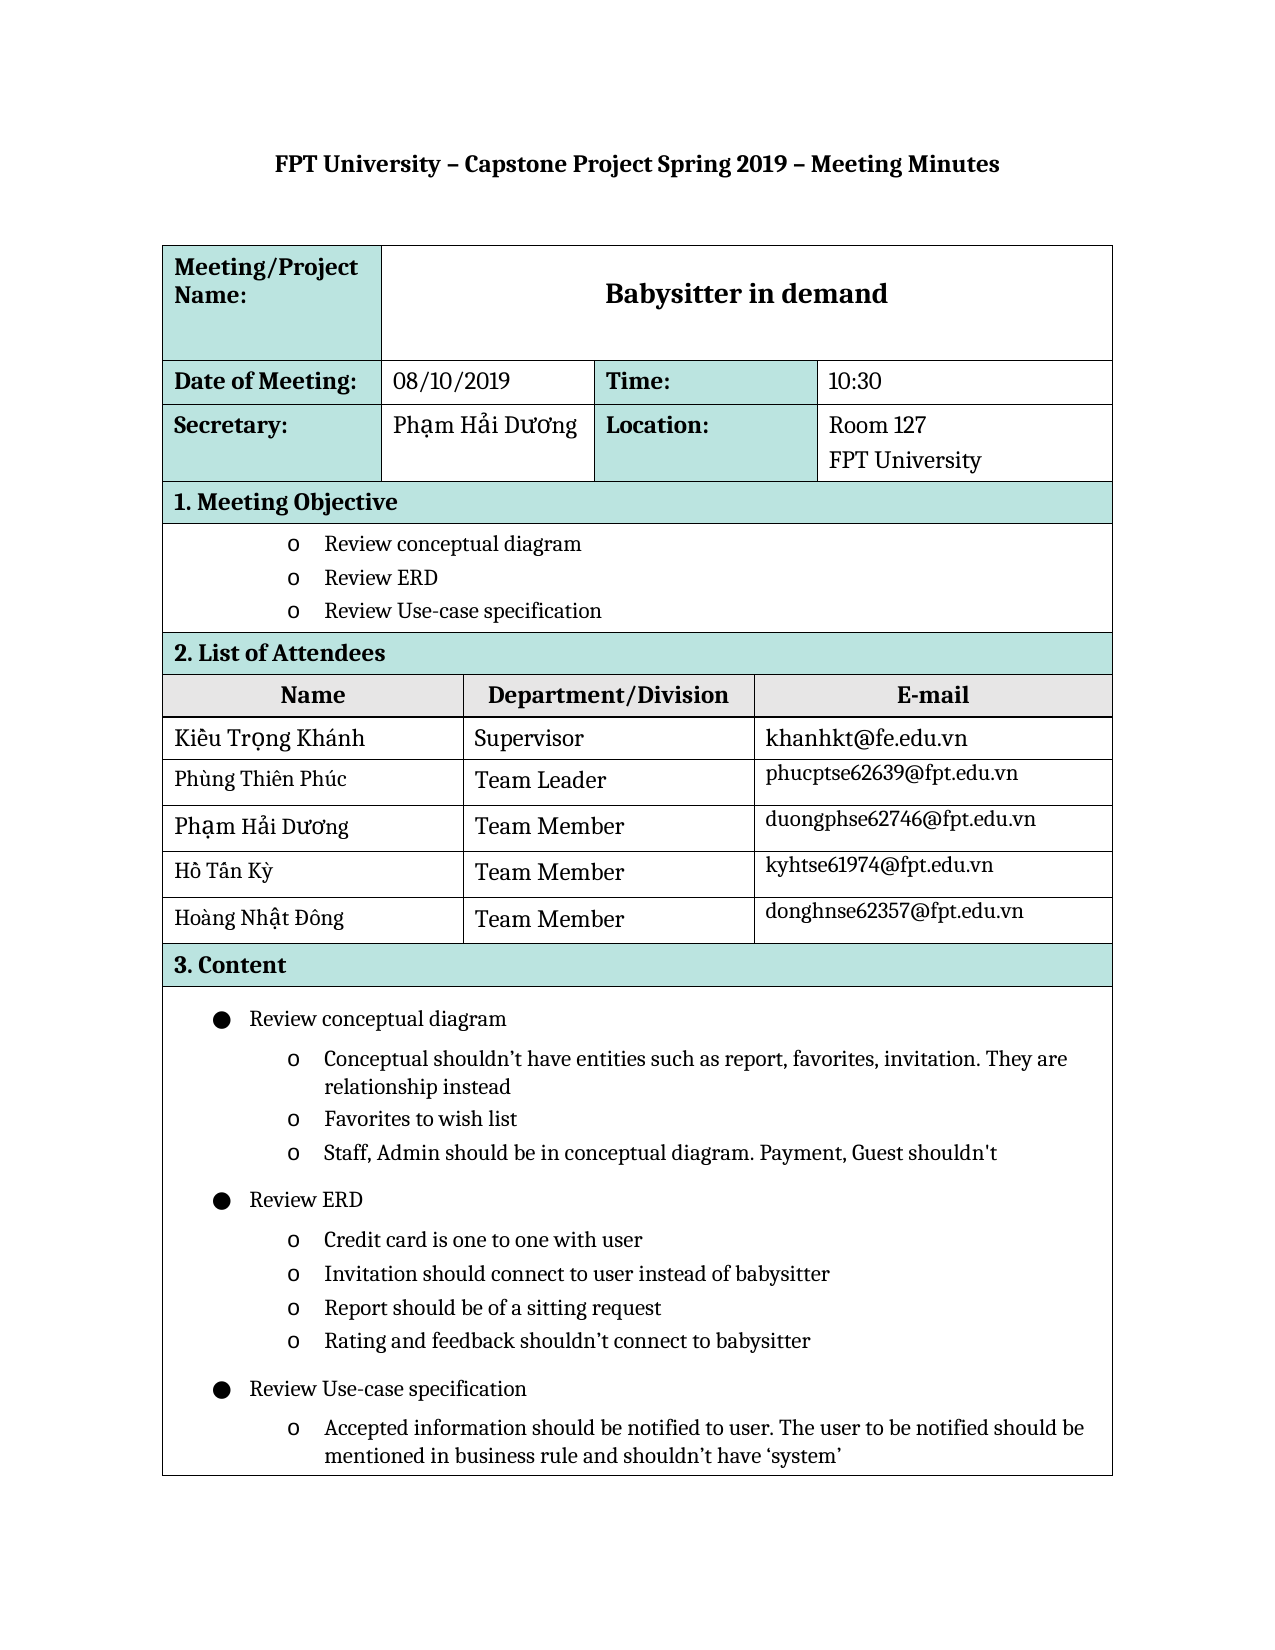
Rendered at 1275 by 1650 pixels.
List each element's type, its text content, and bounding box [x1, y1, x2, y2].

table_cell Review conceptual diagram Review ERD Review Use-case specification [163, 524, 1112, 632]
table_cell Location: [595, 405, 817, 481]
table_cell Department/Division [464, 675, 754, 716]
table_cell Team Member [464, 806, 754, 851]
table_cell Room 127 FPT University [818, 405, 1112, 481]
table_header Babysitter in demand [382, 246, 1112, 360]
table_cell phucptse62639@fpt.edu.vn [755, 760, 1112, 805]
table_cell 1. Meeting Objective [163, 482, 1112, 523]
table_cell 3. Content [163, 944, 1112, 986]
table_cell Secretary: [163, 405, 381, 481]
table_cell Hồ Tấn Kỳ [163, 852, 463, 897]
table_cell Team Leader [464, 760, 754, 805]
table_cell 10:30 [818, 361, 1112, 404]
table_cell Phạm Hải Dương [382, 405, 594, 481]
table_cell Supervisor [464, 718, 754, 759]
table_cell Team Member [464, 852, 754, 897]
table_cell Hoàng Nhật Đông [163, 898, 463, 943]
table_cell 2. List of Attendees [163, 633, 1112, 674]
table_cell duongphse62746@fpt.edu.vn [755, 806, 1112, 851]
table_cell khanhkt@fe.edu.vn [755, 718, 1112, 759]
table_cell donghnse62357@fpt.edu.vn [755, 898, 1112, 943]
text FPT University – Capstone Project Spring 2019 – Meeting Minutes [150, 150, 1125, 179]
table_cell Phạm Hải Dương [163, 806, 463, 851]
table_cell E-mail [755, 675, 1112, 716]
table_cell Team Member [464, 898, 754, 943]
table_header Meeting/Project Name: [163, 246, 381, 360]
table_cell Name [163, 675, 463, 716]
table_cell Time: [595, 361, 817, 404]
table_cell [163, 987, 1112, 1475]
table_cell 08/10/2019 [382, 361, 594, 404]
table_cell kyhtse61974@fpt.edu.vn [755, 852, 1112, 897]
table_cell Date of Meeting: [163, 361, 381, 404]
table_cell Kiều Trọng Khánh [163, 718, 463, 759]
table_cell Phùng Thiên Phúc [163, 760, 463, 805]
